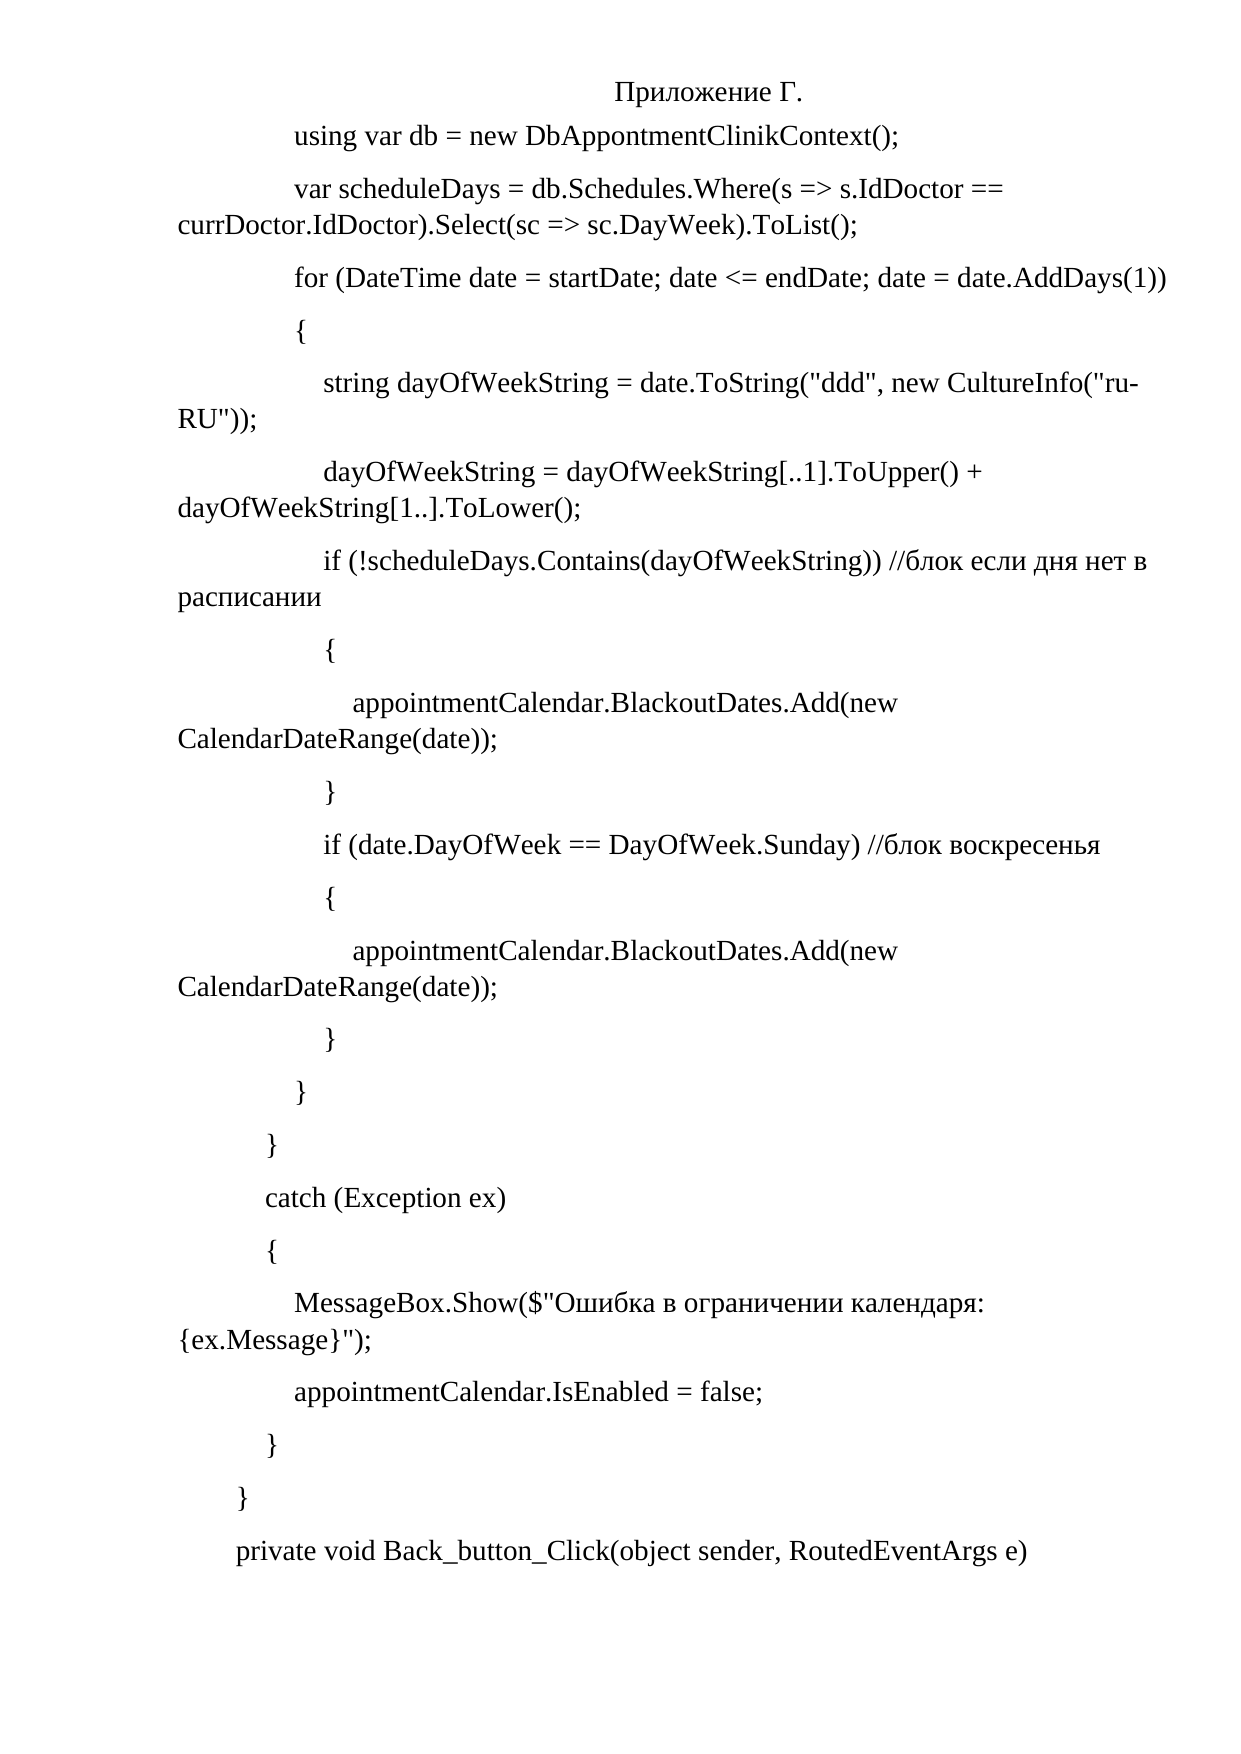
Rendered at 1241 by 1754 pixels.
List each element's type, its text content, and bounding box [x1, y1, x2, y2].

text dayOfWeekString = dayOfWeekString[..1].ToUpper() + dayOfWeekString[1..].ToLower(); [177, 454, 1181, 524]
text appointmentCalendar.IsEnabled = false; [177, 1374, 1181, 1408]
text } [177, 1127, 1181, 1161]
text using var db = new DbAppontmentClinikContext(); [177, 118, 1181, 152]
text if (!scheduleDays.Contains(dayOfWeekString)) //блок если дня нет в расписании [177, 543, 1181, 613]
text } [177, 1022, 1181, 1055]
text } [177, 774, 1181, 808]
text } [177, 1074, 1181, 1108]
text } [177, 1480, 1181, 1514]
text private void Back_button_Click(object sender, RoutedEventArgs e) [177, 1533, 1181, 1567]
text appointmentCalendar.BlackoutDates.Add(new CalendarDateRange(date)); [177, 685, 1181, 755]
text var scheduleDays = db.Schedules.Where(s => s.IdDoctor == currDoctor.IdDoctor).Select(sc => sc.DayWeek).ToList(); [177, 171, 1181, 241]
text string dayOfWeekString = date.ToString("ddd", new CultureInfo("ru-RU")); [177, 366, 1181, 435]
text { [177, 632, 1181, 666]
text appointmentCalendar.BlackoutDates.Add(new CalendarDateRange(date)); [177, 933, 1181, 1002]
text for (DateTime date = startDate; date <= endDate; date = date.AddDays(1)) [177, 260, 1181, 293]
text { [177, 1233, 1181, 1266]
text if (date.DayOfWeek == DayOfWeek.Sunday) //блок воскресенья [177, 827, 1181, 861]
text catch (Exception ex) [177, 1180, 1181, 1213]
text MessageBox.Show($"Ошибка в ограничении календаря: {ex.Message}"); [177, 1286, 1181, 1355]
text { [177, 880, 1181, 913]
text { [177, 313, 1181, 346]
text } [177, 1427, 1181, 1461]
